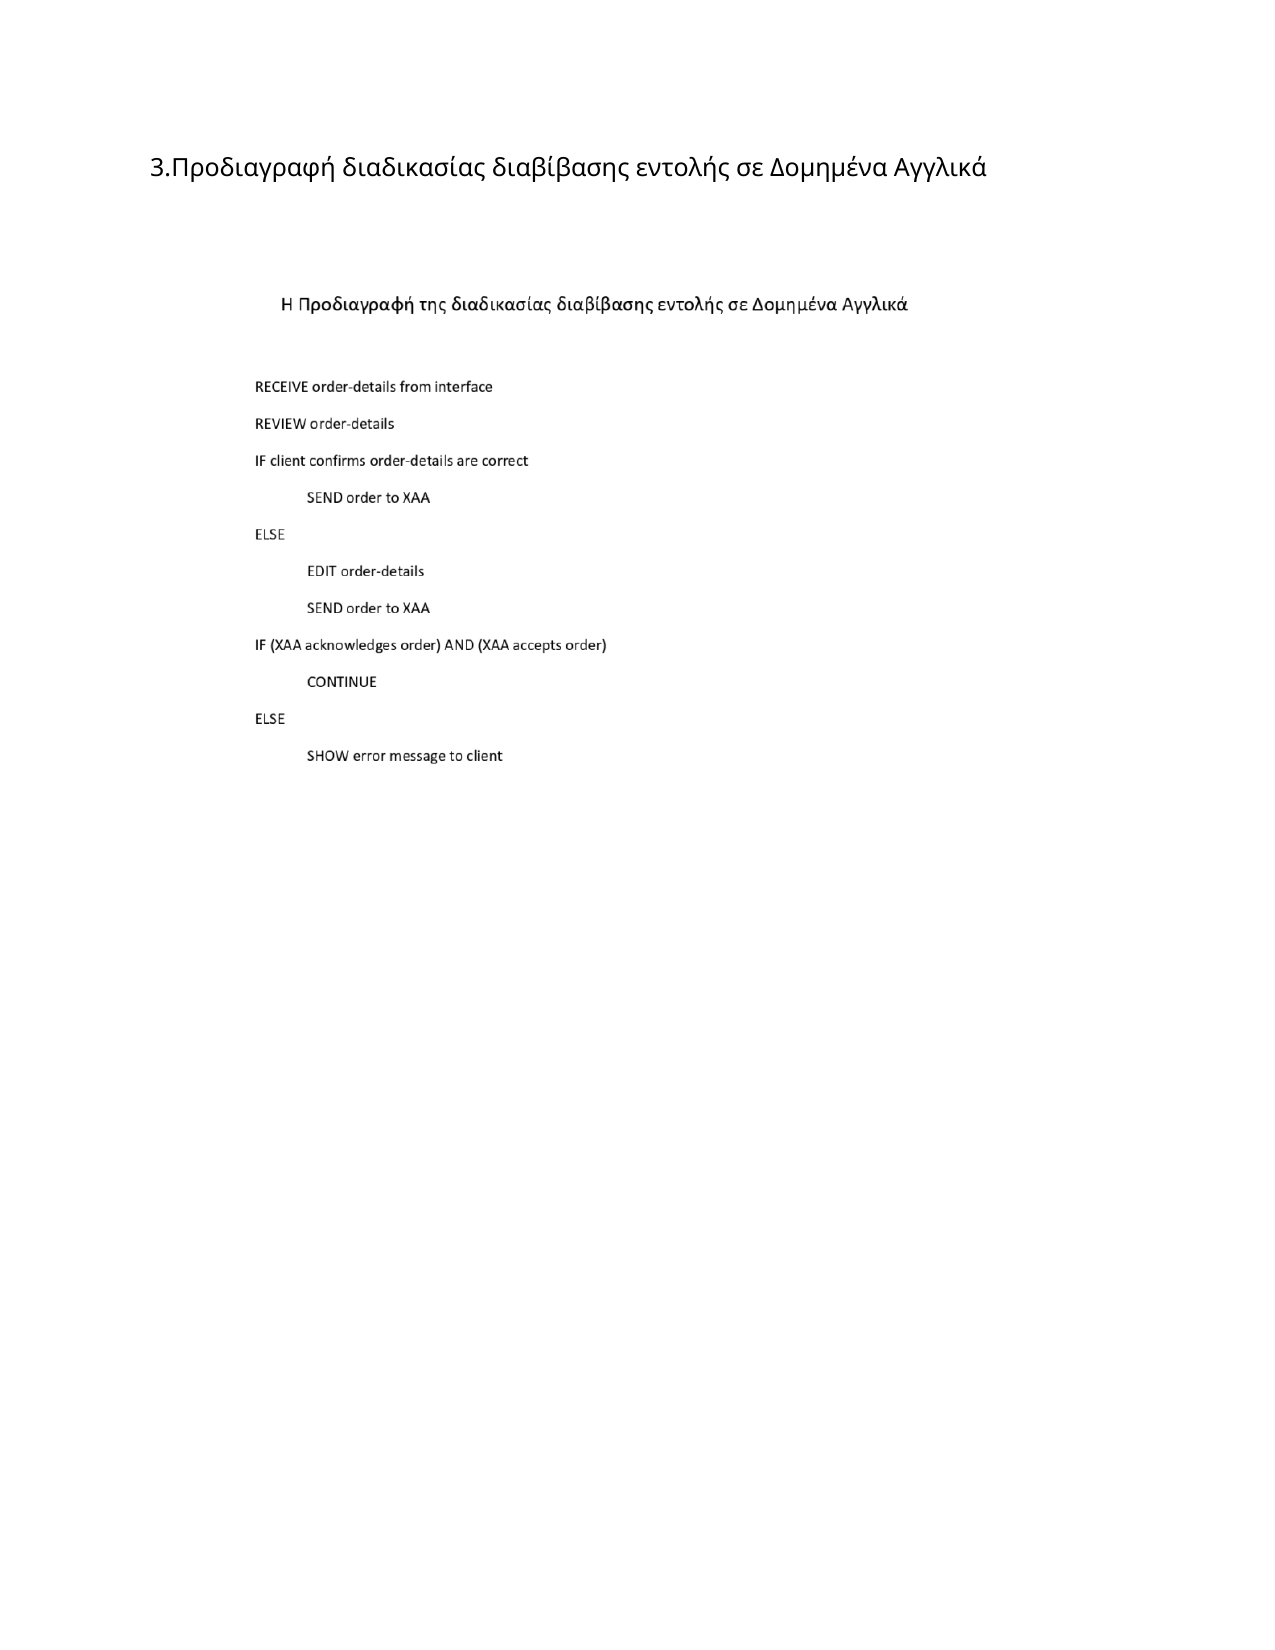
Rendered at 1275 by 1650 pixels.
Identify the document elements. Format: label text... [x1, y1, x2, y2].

picture [150, 186, 1038, 1335]
subtitle 3.Προδιαγραφή διαδικασίας διαβίβασης εντολής σε Δομημένα Αγγλικά [150, 150, 1125, 184]
